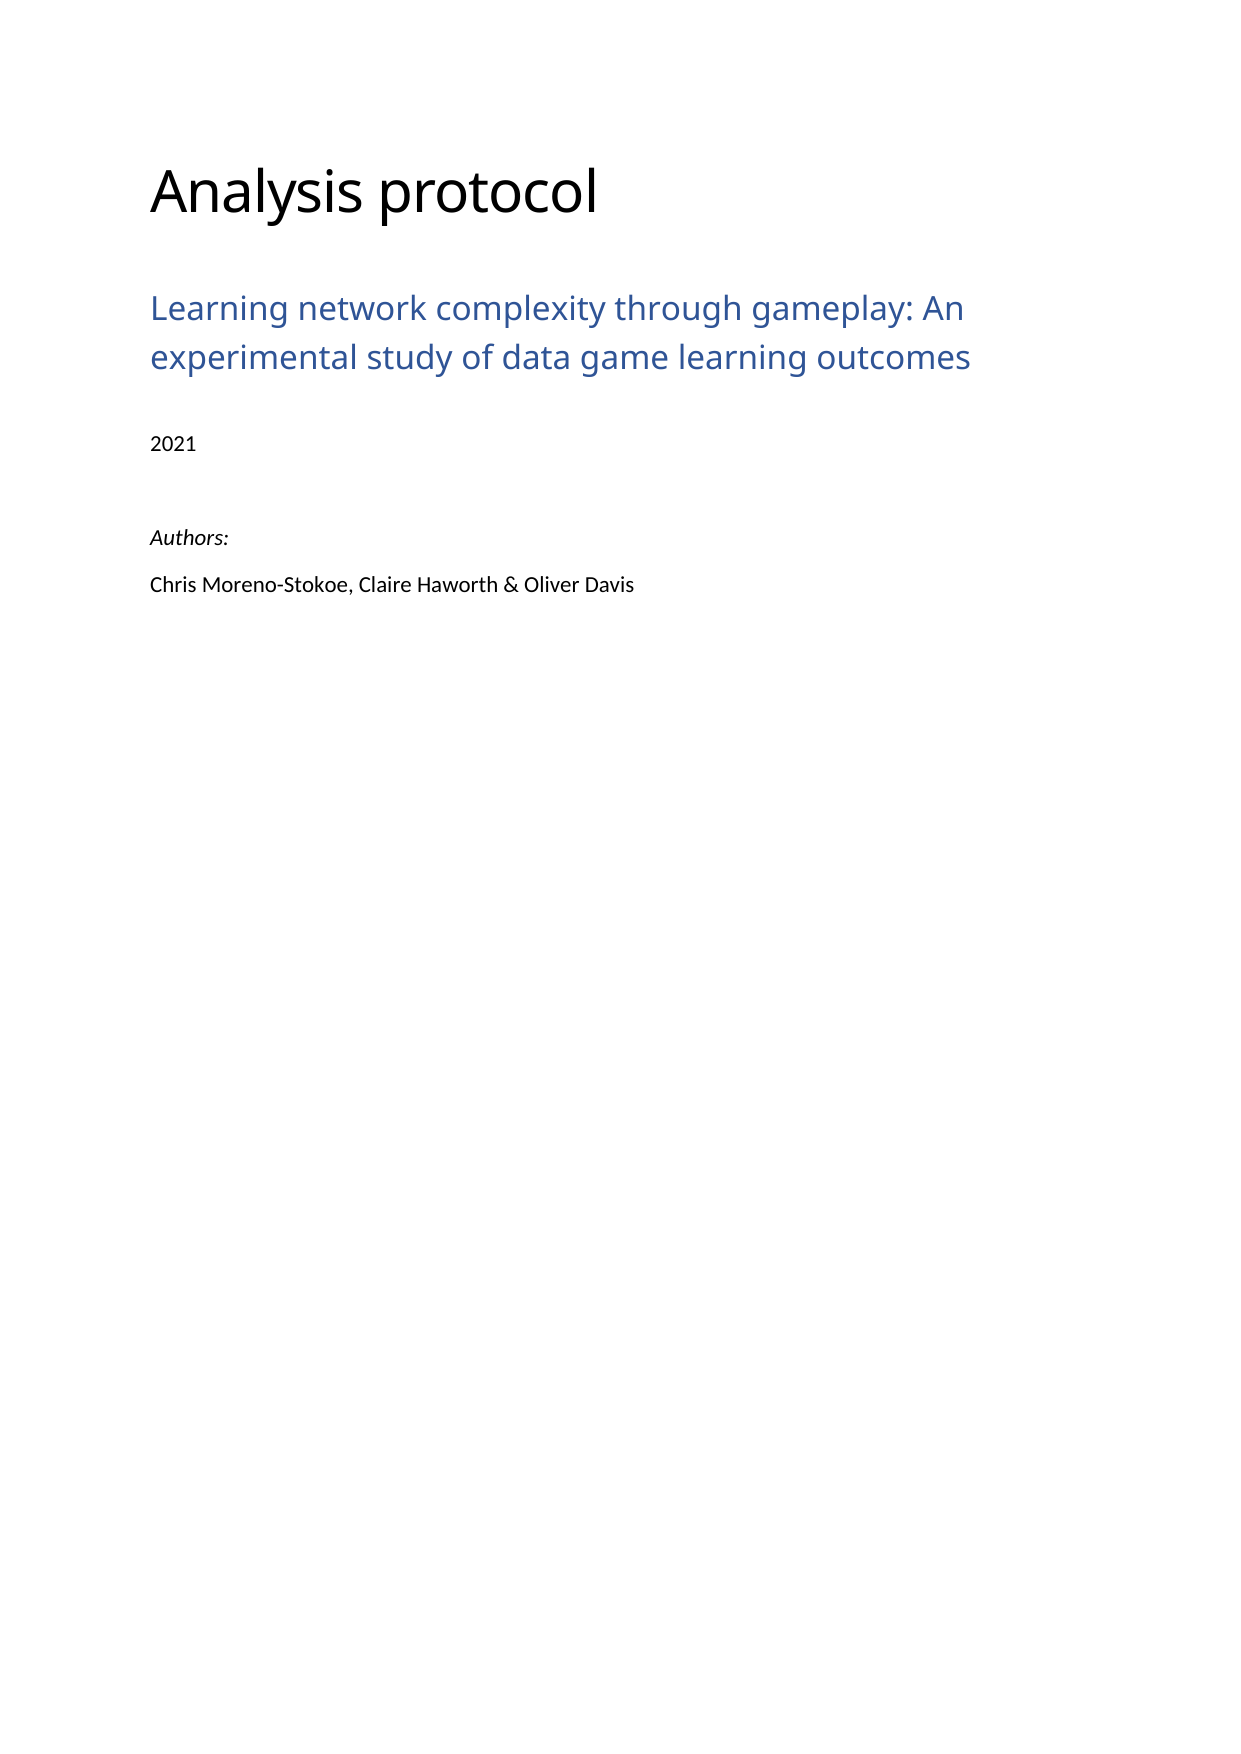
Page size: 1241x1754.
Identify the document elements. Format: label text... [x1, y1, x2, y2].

text Chris Moreno-Stokoe, Claire Haworth & Oliver Davis [150, 570, 1090, 598]
subtitle Learning network complexity through gameplay: An experimental study of data game learning outcomes [150, 285, 1090, 379]
text 2021 [150, 429, 1090, 457]
title Analysis protocol [150, 150, 1090, 229]
text Authors: [150, 523, 1090, 551]
